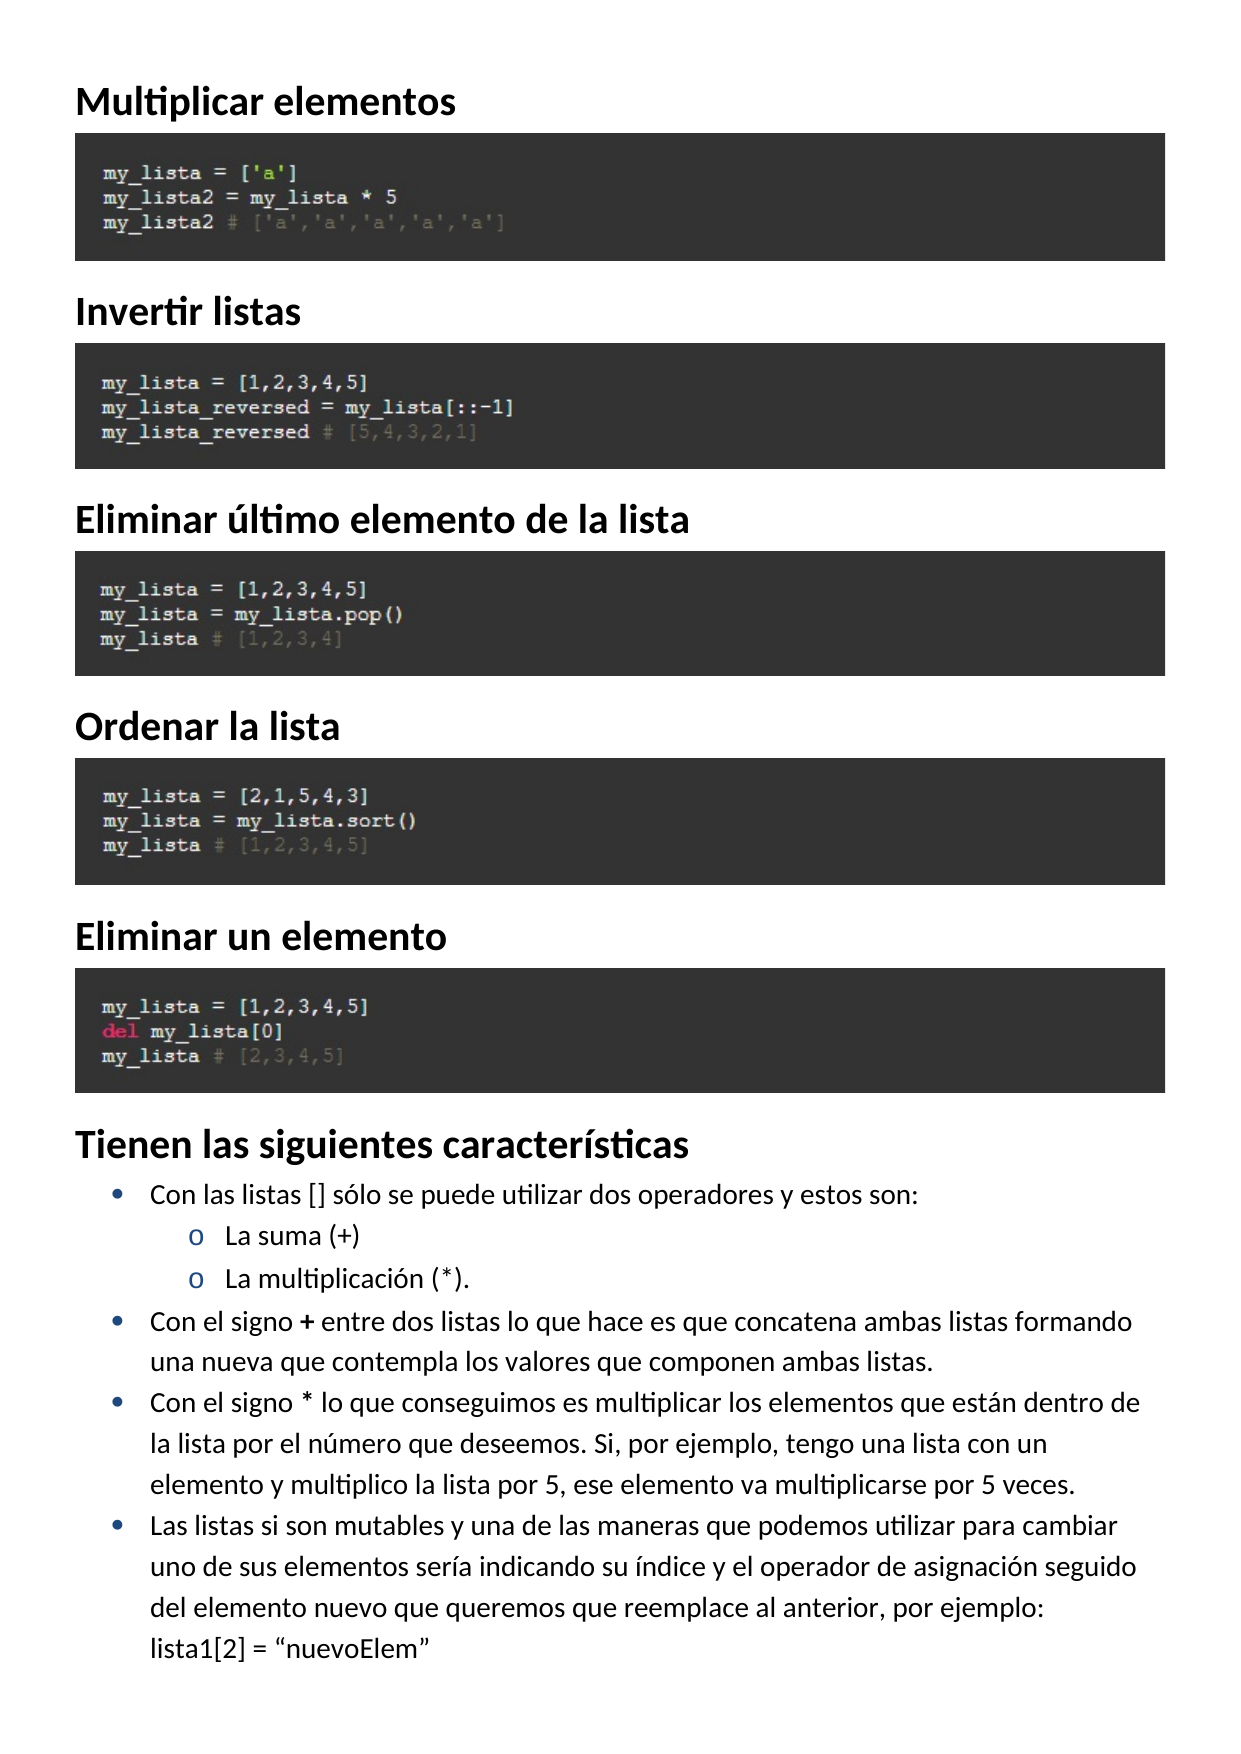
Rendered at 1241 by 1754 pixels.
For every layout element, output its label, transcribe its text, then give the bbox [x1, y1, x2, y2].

picture [75, 968, 1166, 1093]
subtitle Eliminar un elemento [75, 909, 1165, 960]
subtitle Multiplicar elementos [75, 75, 1165, 126]
subtitle Invertir listas [75, 285, 1165, 336]
list Con el signo * lo que conseguimos es multiplicar los elementos que están dentro de la lista por el número que deseemos. Si, por ejemplo, tengo una lista con un elemento y multiplico la lista por 5, ese elemento va multiplicarse por 5 veces. [112, 1384, 1165, 1502]
picture [75, 758, 1166, 885]
list Con las listas [] sólo se puede utilizar dos operadores y estos son: [112, 1176, 1165, 1212]
list lista1[2] = “nuevoElem” [150, 1630, 1165, 1666]
subtitle Eliminar último elemento de la lista [75, 493, 1165, 544]
picture [75, 343, 1166, 469]
subtitle Tienen las siguientes características [75, 1118, 1165, 1169]
picture [75, 133, 1166, 261]
list La multiplicación (*). [187, 1260, 1165, 1297]
list Las listas si son mutables y una de las maneras que podemos utilizar para cambiar uno de sus elementos sería indicando su índice y el operador de asignación seguido del elemento nuevo que queremos que reemplace al anterior, por ejemplo: [112, 1507, 1165, 1625]
list La suma (+) [187, 1217, 1165, 1254]
subtitle Ordenar la lista [75, 700, 1165, 751]
list Con el signo + entre dos listas lo que hace es que concatena ambas listas formando una nueva que contempla los valores que componen ambas listas. [112, 1303, 1165, 1379]
picture [75, 551, 1166, 676]
